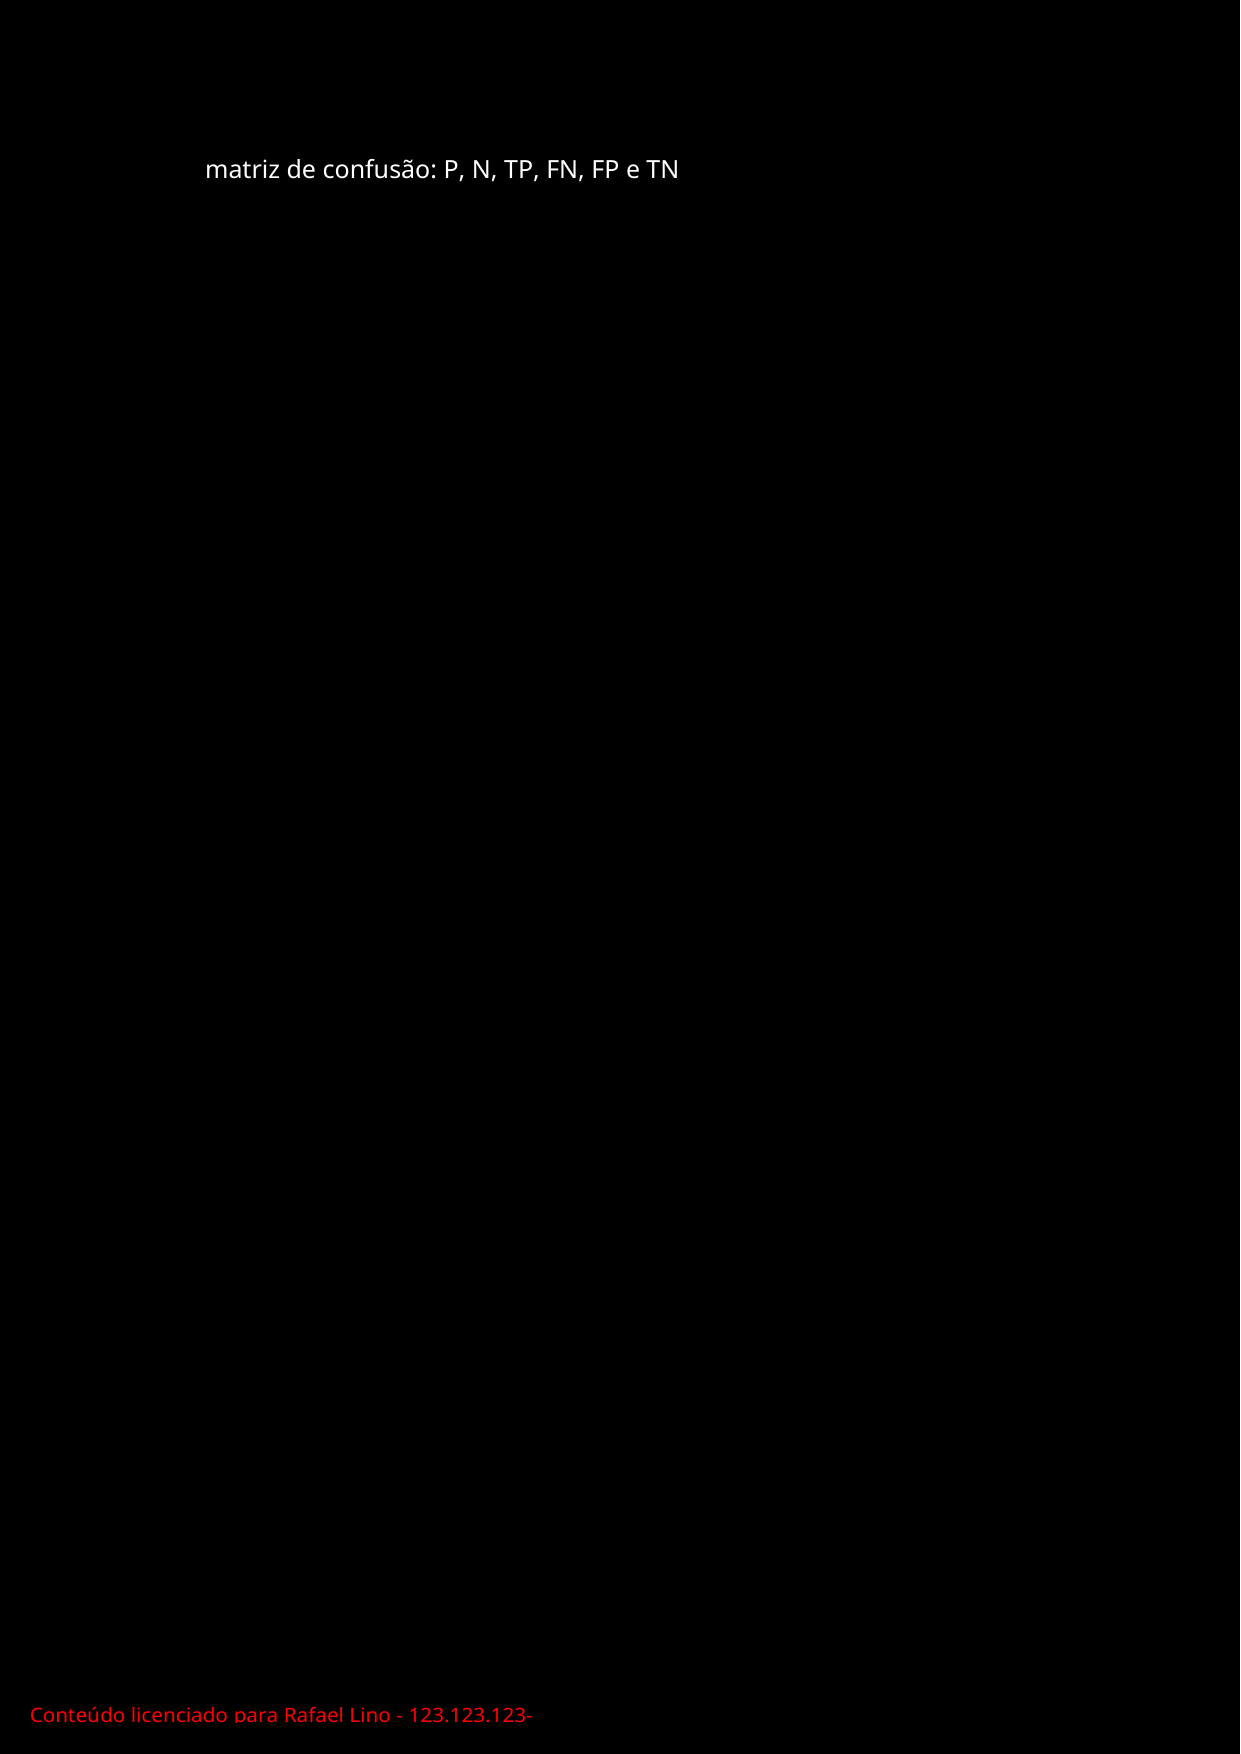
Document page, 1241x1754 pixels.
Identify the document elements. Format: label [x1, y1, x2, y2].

list [205, 152, 1060, 186]
